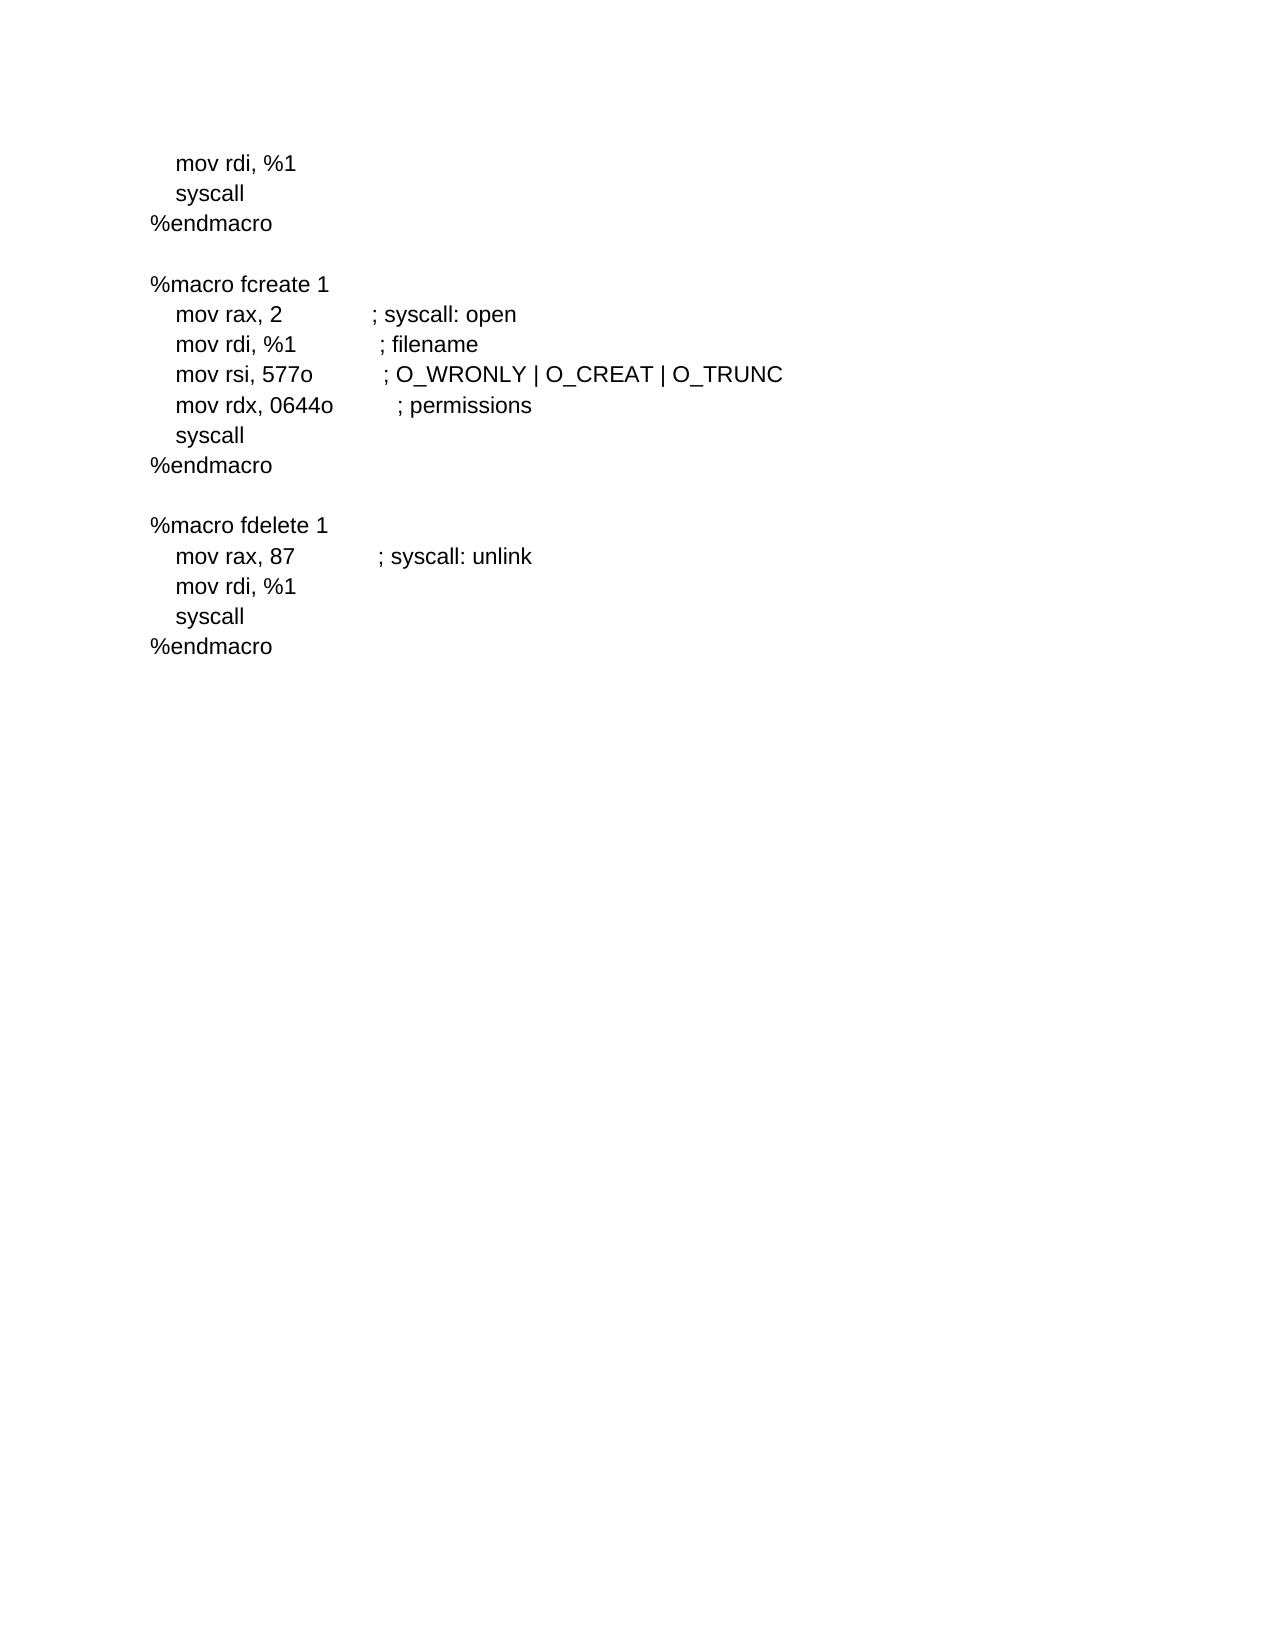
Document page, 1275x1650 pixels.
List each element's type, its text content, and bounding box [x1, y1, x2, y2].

text mov rdx, 0644o ; permissions [150, 392, 1125, 418]
text %endmacro [150, 210, 1125, 237]
text mov rdi, %1 ; filename [150, 331, 1125, 358]
text %endmacro [150, 452, 1125, 478]
text mov rdi, %1 [150, 150, 1125, 176]
text syscall [150, 180, 1125, 207]
text %endmacro [150, 633, 1125, 660]
text %macro fcreate 1 [150, 271, 1125, 297]
text syscall [150, 422, 1125, 448]
text %macro fdelete 1 [150, 512, 1125, 539]
text syscall [150, 603, 1125, 629]
text mov rdi, %1 [150, 573, 1125, 599]
text mov rax, 87 ; syscall: unlink [150, 543, 1125, 569]
text mov rax, 2 ; syscall: open [150, 301, 1125, 327]
text mov rsi, 577o ; O_WRONLY | O_CREAT | O_TRUNC [150, 361, 1125, 388]
